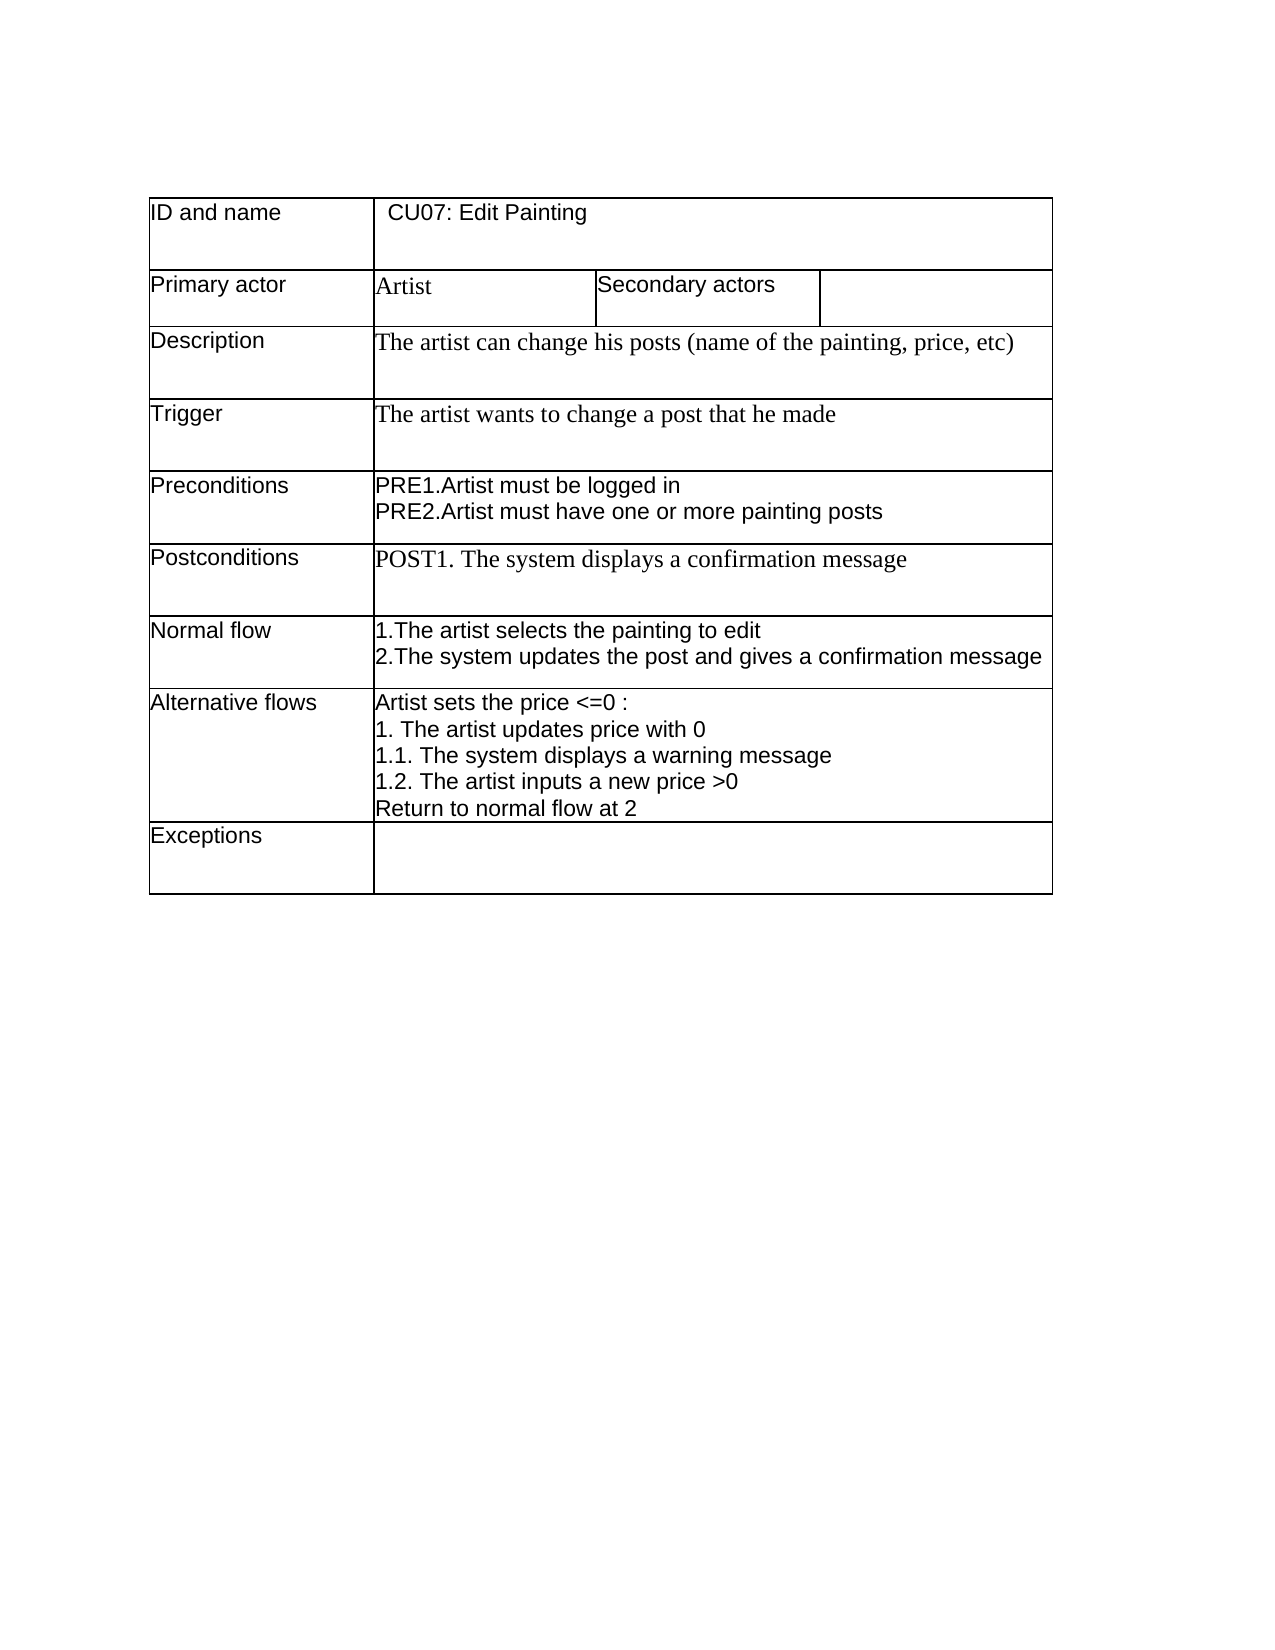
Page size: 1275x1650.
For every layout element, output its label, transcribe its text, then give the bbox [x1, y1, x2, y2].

table_cell Normal flow [150, 617, 373, 688]
table_cell Artist sets the price <=0 : 1. The artist updates price with 0 1.1. The system displays a warning message 1.2. The artist inputs a new price >0 Return to normal flow at 2 [375, 689, 1052, 821]
table_header CU07: Edit Painting [375, 199, 1052, 269]
table_header ID and name [150, 199, 373, 269]
table_cell 1.The artist selects the painting to edit 2.The system updates the post and gives a confirmation message [375, 617, 1052, 688]
table_cell Alternative flows [150, 689, 373, 821]
table_cell [375, 823, 1052, 893]
table_cell The artist can change his posts (name of the painting, price, etc) [375, 327, 1052, 398]
table_cell Preconditions [150, 472, 373, 543]
table_cell Description [150, 327, 373, 398]
table_cell POST1. The system displays a confirmation message [375, 545, 1052, 615]
table_cell Postconditions [150, 545, 373, 615]
table_cell The artist wants to change a post that he made [375, 400, 1052, 470]
table_cell PRE1.Artist must be logged in PRE2.Artist must have one or more painting posts [375, 472, 1052, 543]
table_cell Artist [375, 271, 595, 326]
table_cell Primary actor [150, 271, 373, 326]
table_cell [821, 271, 1052, 326]
table_cell Exceptions [150, 823, 373, 893]
table_cell Trigger [150, 400, 373, 470]
table_cell Secondary actors [597, 271, 819, 326]
